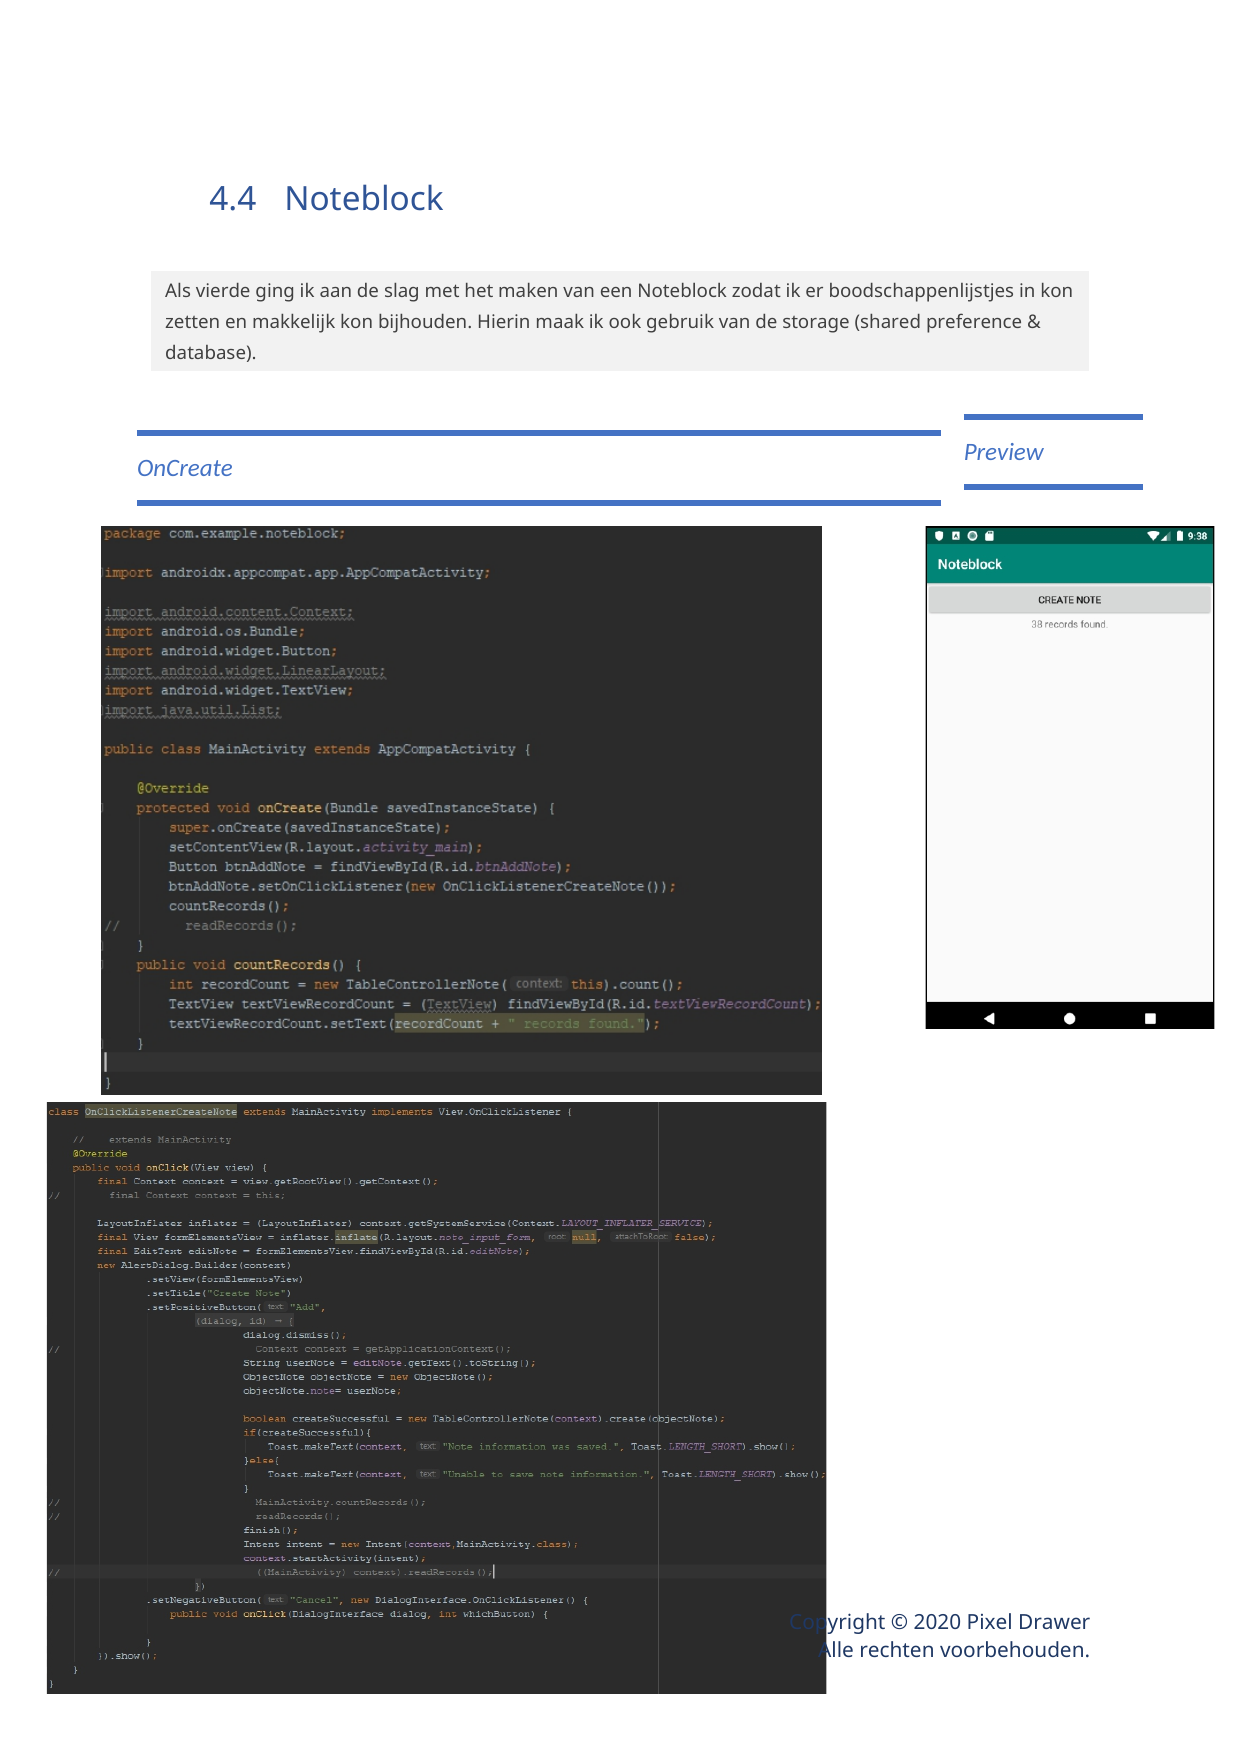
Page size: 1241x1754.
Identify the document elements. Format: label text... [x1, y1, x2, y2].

subtitle Noteblock [209, 175, 1090, 220]
picture [101, 526, 822, 1095]
picture [925, 526, 1215, 1029]
picture [46, 1102, 827, 1694]
